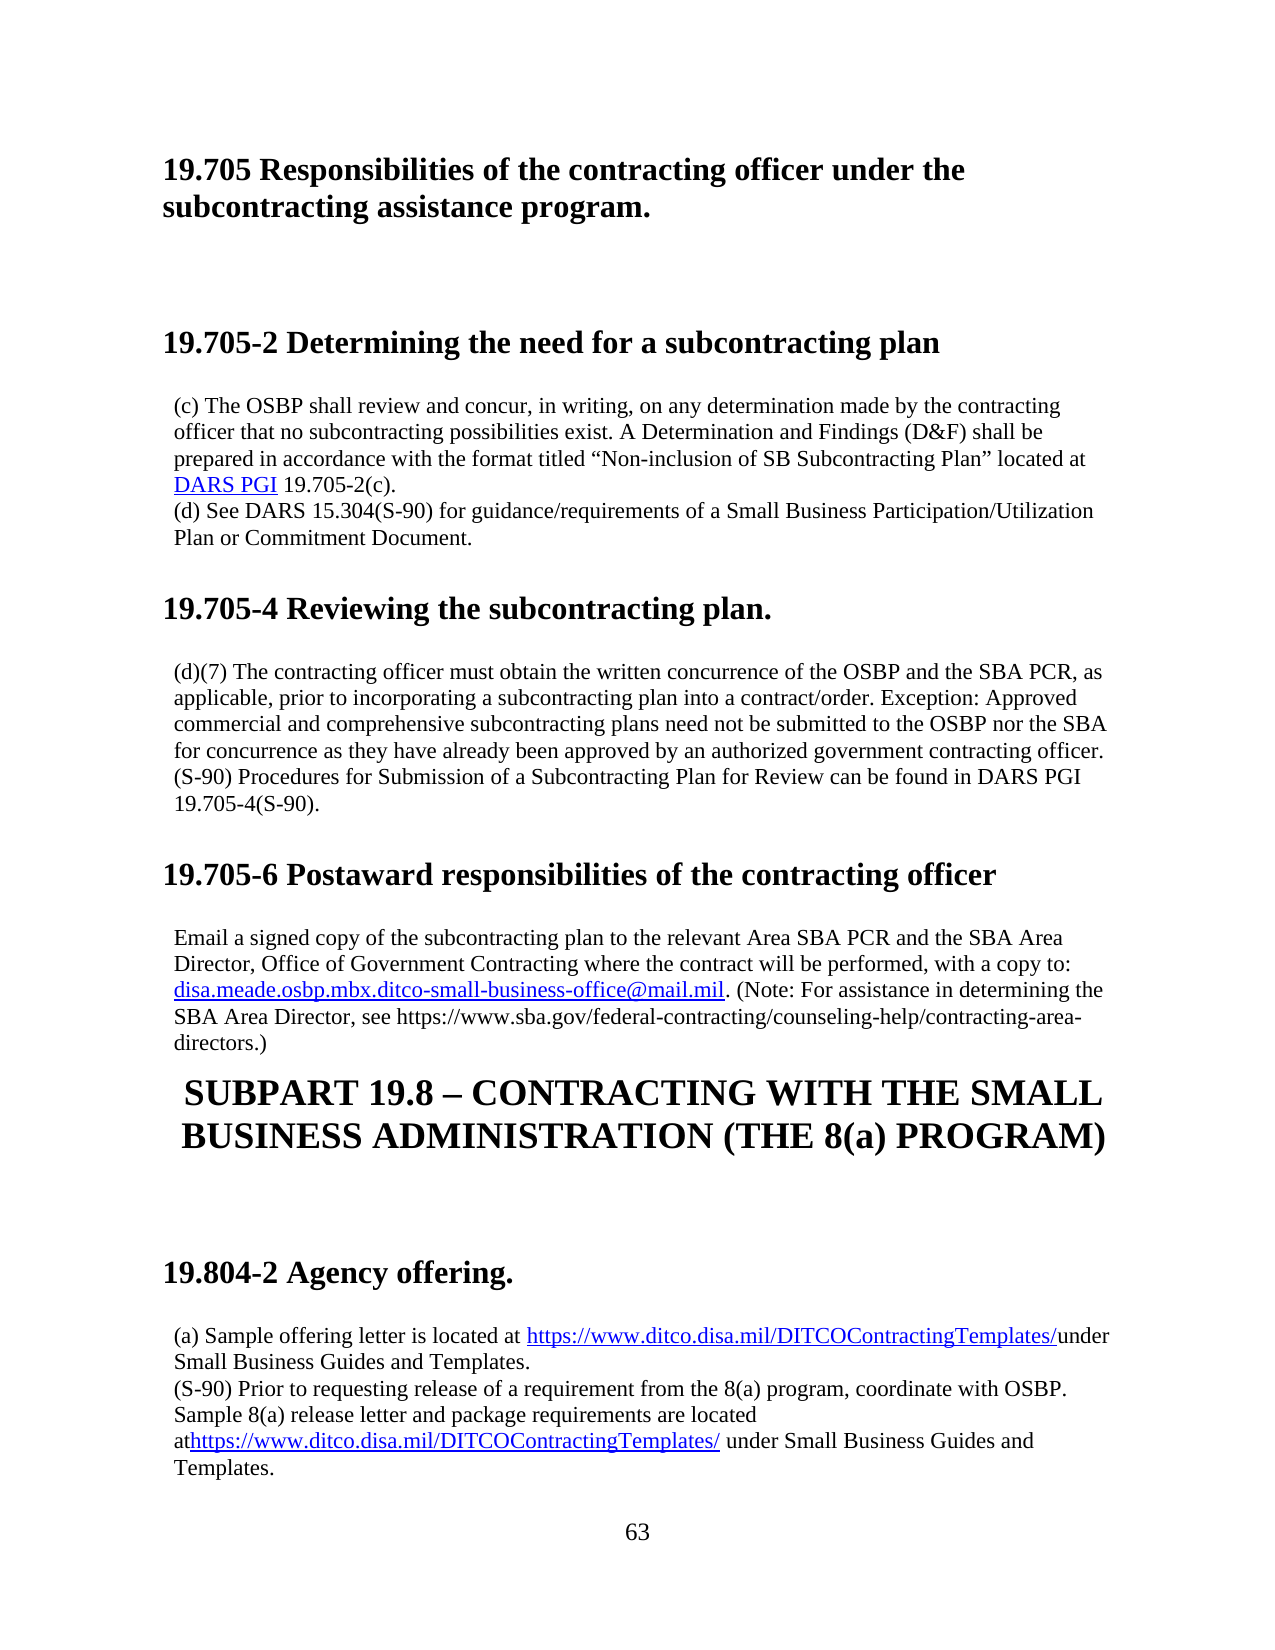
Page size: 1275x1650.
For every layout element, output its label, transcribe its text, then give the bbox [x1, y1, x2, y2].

text (S-90) Prior to requesting release of a requirement from the 8(a) program, coordinate with OSBP. Sample 8(a) release letter and package requirements are located athttps://www.ditco.disa.mil/DITCOContractingTemplates/ under Small Business Guides and Templates. [163, 1375, 1135, 1491]
text Email a signed copy of the subcontracting plan to the relevant Area SBA PCR and the SBA Area Director, Office of Government Contracting where the contract will be performed, with a copy to: disa.meade.osbp.mbx.ditco-small-business-office@mail.mil. (Note: For assistance in determining the SBA Area Director, see https://www.sba.gov/federal-contracting/counseling-help/contracting-area-directors.) [163, 913, 1135, 1066]
text (S-90) Procedures for Submission of a Subcontracting Plan for Review can be found in DARS PGI 19.705-4(S-90). [163, 763, 1135, 826]
subtitle 19.705-4 Reviewing the subcontracting plan. [162, 589, 1125, 627]
subtitle 19.705-2 Determining the need for a subcontracting plan [162, 324, 1125, 361]
subtitle 19.804-2 Agency offering. [162, 1254, 1125, 1291]
text (d) See DARS 15.304(S-90) for guidance/requirements of a Small Business Participation/Utilization Plan or Commitment Document. [163, 497, 1135, 560]
subtitle SUBPART 19.8 – CONTRACTING WITH THE SMALL BUSINESS ADMINISTRATION (THE 8(a) PROGRAM) [162, 1070, 1125, 1156]
subtitle 19.705-6 Postaward responsibilities of the contracting officer [162, 856, 1125, 893]
text (a) Sample offering letter is located at https://www.ditco.disa.mil/DITCOContractingTemplates/under Small Business Guides and Templates. [163, 1312, 1135, 1375]
text (c) The OSBP shall review and concur, in writing, on any determination made by the contracting officer that no subcontracting possibilities exist. A Determination and Findings (D&F) shall be prepared in accordance with the format titled “Non-inclusion of SB Subcontracting Plan” located at DARS PGI 19.705-2(c). [163, 381, 1135, 497]
text (d)(7) The contracting officer must obtain the written concurrence of the OSBP and the SBA PCR, as applicable, prior to incorporating a subcontracting plan into a contract/order. Exception: Approved commercial and comprehensive subcontracting plans need not be submitted to the OSBP nor the SBA for concurrence as they have already been approved by an authorized government contracting officer. [163, 647, 1135, 763]
subtitle 19.705 Responsibilities of the contracting officer under the subcontracting assistance program. [162, 150, 1125, 224]
